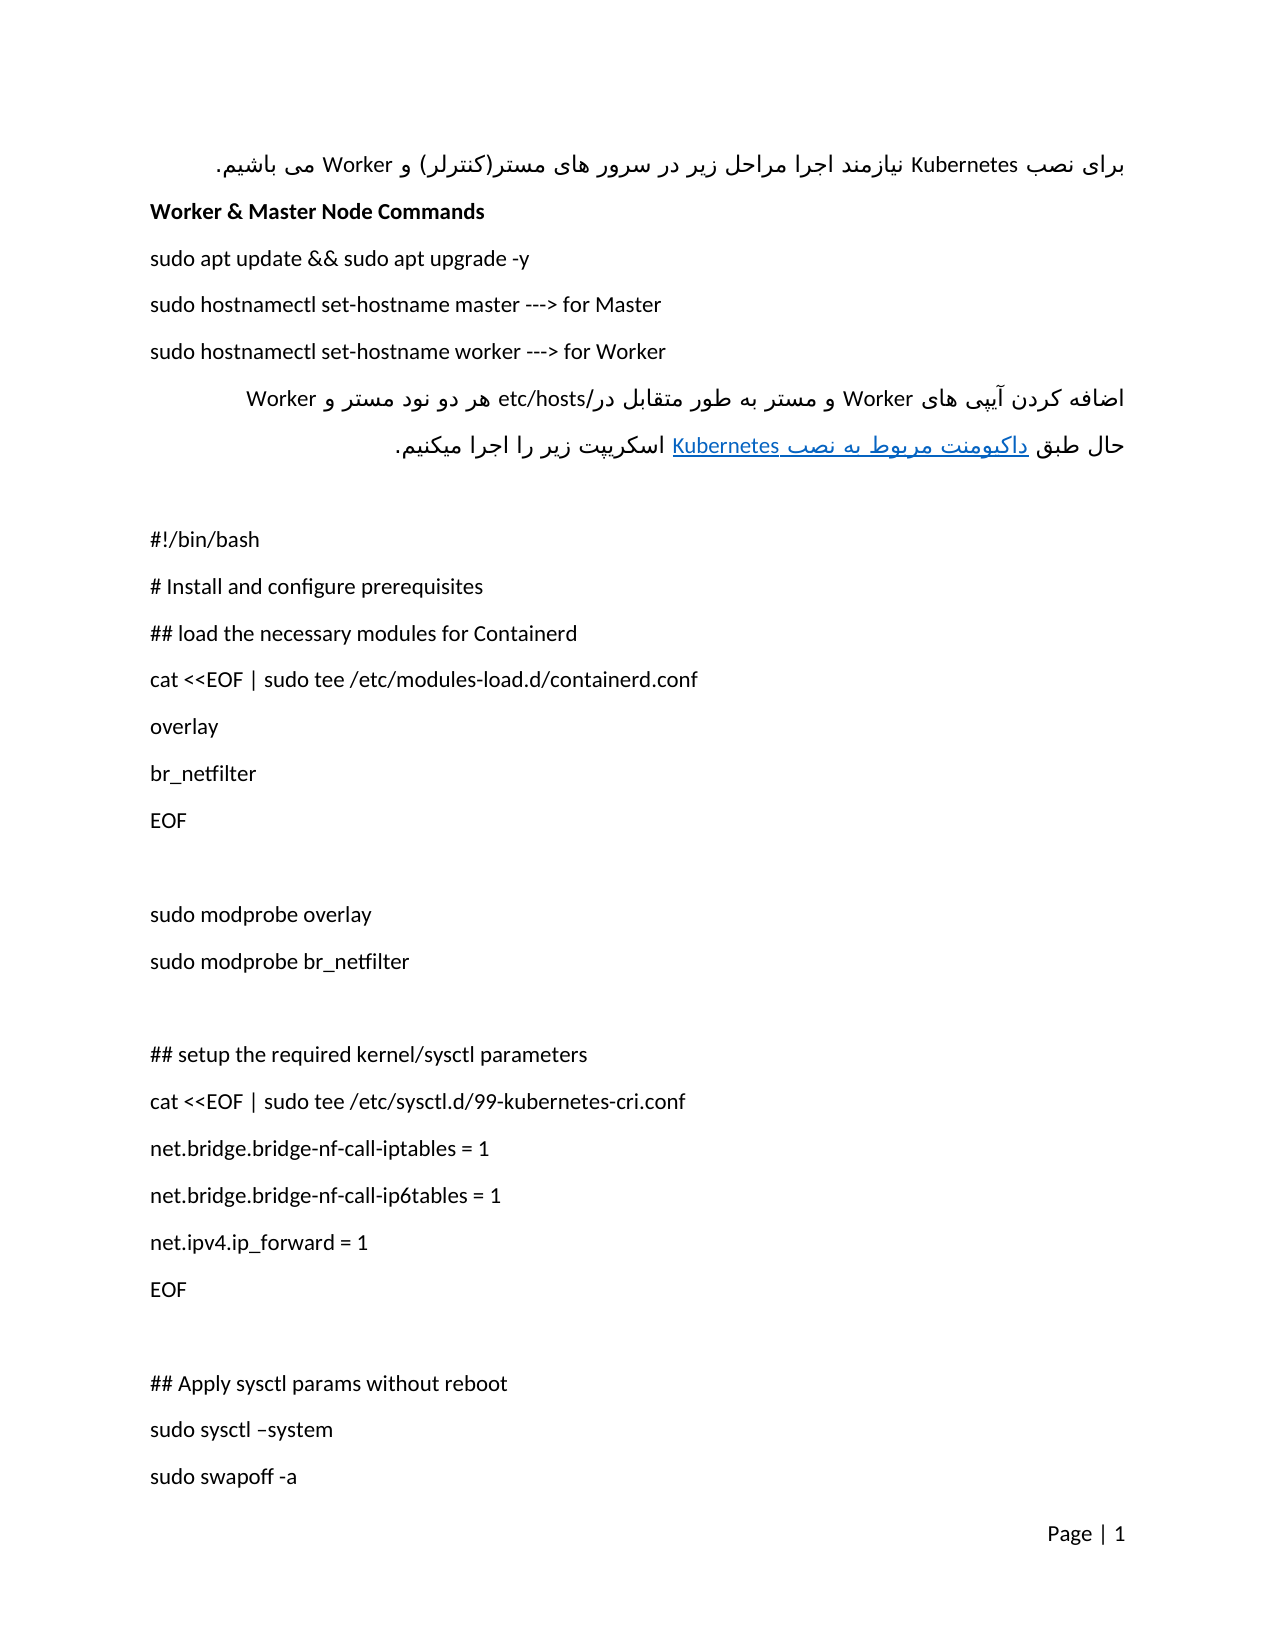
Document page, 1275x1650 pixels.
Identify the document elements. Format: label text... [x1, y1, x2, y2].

text net.ipv4.ip_forward = 1 [150, 1228, 1125, 1256]
text sudo swapoff -a [150, 1462, 1125, 1491]
text cat <<EOF | sudo tee /etc/sysctl.d/99-kubernetes-cri.conf [150, 1087, 1125, 1116]
text # Install and configure prerequisites [150, 572, 1125, 600]
text sudo modprobe br_netfilter [150, 947, 1125, 975]
text ## Apply sysctl params without reboot [150, 1369, 1125, 1397]
text Worker & Master Node Commands [150, 197, 1125, 225]
text ## setup the required kernel/sysctl parameters [150, 1041, 1125, 1069]
text net.bridge.bridge-nf-call-ip6tables = 1 [150, 1181, 1125, 1209]
text sudo hostnamectl set-hostname worker ---> for Worker [150, 337, 1125, 366]
text cat <<EOF | sudo tee /etc/modules-load.d/containerd.conf [150, 666, 1125, 694]
text sudo modprobe overlay [150, 900, 1125, 928]
text sudo apt update && sudo apt upgrade -y [150, 244, 1125, 272]
text EOF [150, 806, 1125, 834]
text حال طبق داکیومنت مربوط به نصب Kubernetes اسکریپت زیر را اجرا میکنیم. [150, 431, 1125, 459]
text برای نصب Kubernetes نیازمند اجرا مراحل زیر در سرور های مستر(کنترلر) و Worker می باشیم. [150, 150, 1125, 178]
text overlay [150, 712, 1125, 741]
text sudo sysctl –system [150, 1416, 1125, 1444]
text EOF [150, 1275, 1125, 1303]
text sudo hostnamectl set-hostname master ---> for Master [150, 291, 1125, 319]
text net.bridge.bridge-nf-call-iptables = 1 [150, 1134, 1125, 1162]
text ## load the necessary modules for Containerd [150, 619, 1125, 647]
text #!/bin/bash [150, 525, 1125, 553]
text اضافه کردن آیپی های Worker و مستر به طور متقابل در/etc/hosts هر دو نود مستر و Worker [150, 384, 1125, 412]
text br_netfilter [150, 759, 1125, 787]
